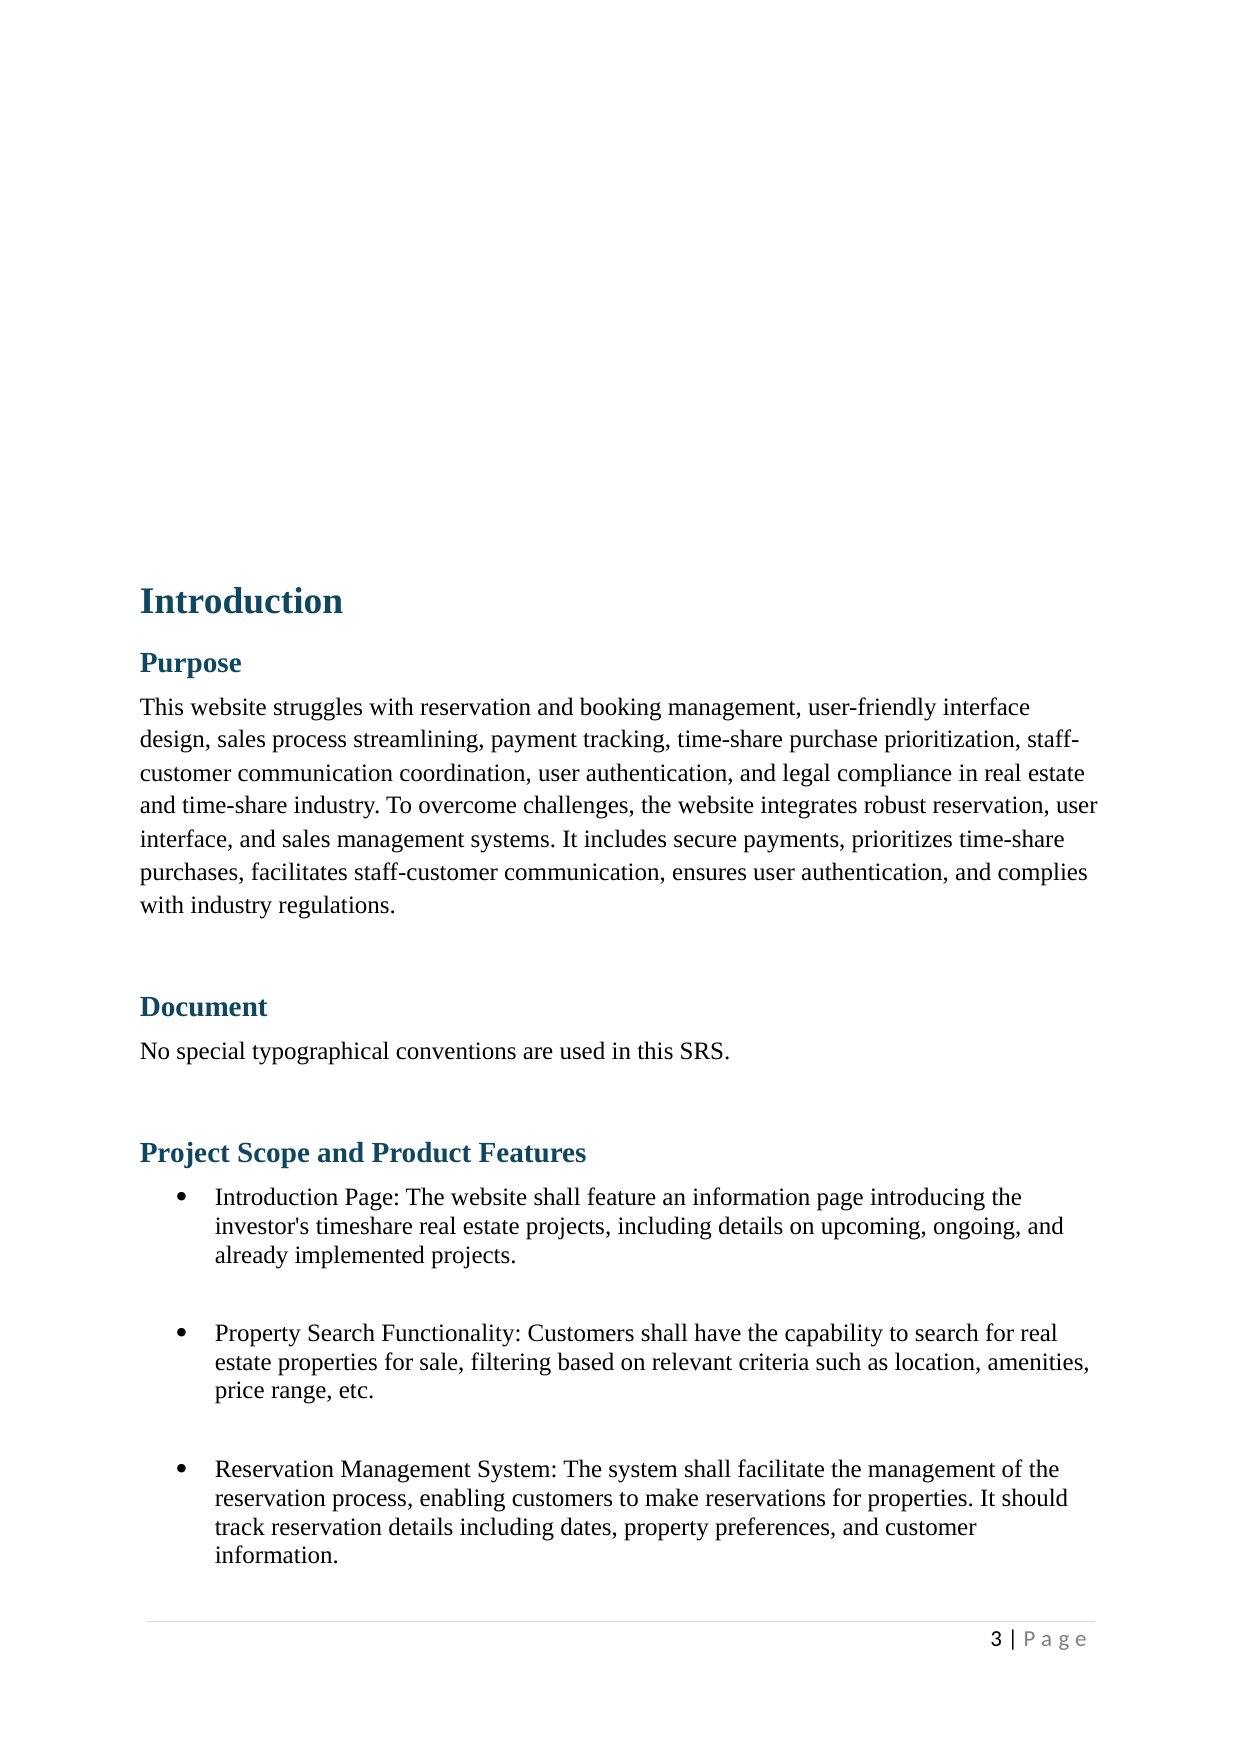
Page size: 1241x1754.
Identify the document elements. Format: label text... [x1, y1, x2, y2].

subtitle Introduction [139, 578, 1105, 622]
subtitle Purpose [139, 645, 1105, 678]
text This website struggles with reservation and booking management, user-friendly interface design, sales process streamlining, payment tracking, time-share purchase prioritization, staff-customer communication coordination, user authentication, and legal compliance in real estate and time-share industry. To overcome challenges, the website integrates robust reservation, user interface, and sales management systems. It includes secure payments, prioritizes time-share purchases, facilitates staff-customer communication, ensures user authentication, and complies with industry regulations. [139, 692, 1105, 918]
list Property Search Functionality: Customers shall have the capability to search for real estate properties for sale, filtering based on relevant criteria such as location, amenities, price range, etc. [177, 1318, 1105, 1404]
list Reservation Management System: The system shall facilitate the management of the reservation process, enabling customers to make reservations for properties. It should track reservation details including dates, property preferences, and customer information. [177, 1454, 1105, 1569]
text No special typographical conventions are used in this SRS. [139, 1036, 1105, 1065]
subtitle Project Scope and Product Features [139, 1135, 1105, 1169]
subtitle Document [139, 989, 1105, 1023]
list Introduction Page: The website shall feature an information page introducing the investor's timeshare real estate projects, including details on upcoming, ongoing, and already implemented projects. [177, 1182, 1105, 1268]
